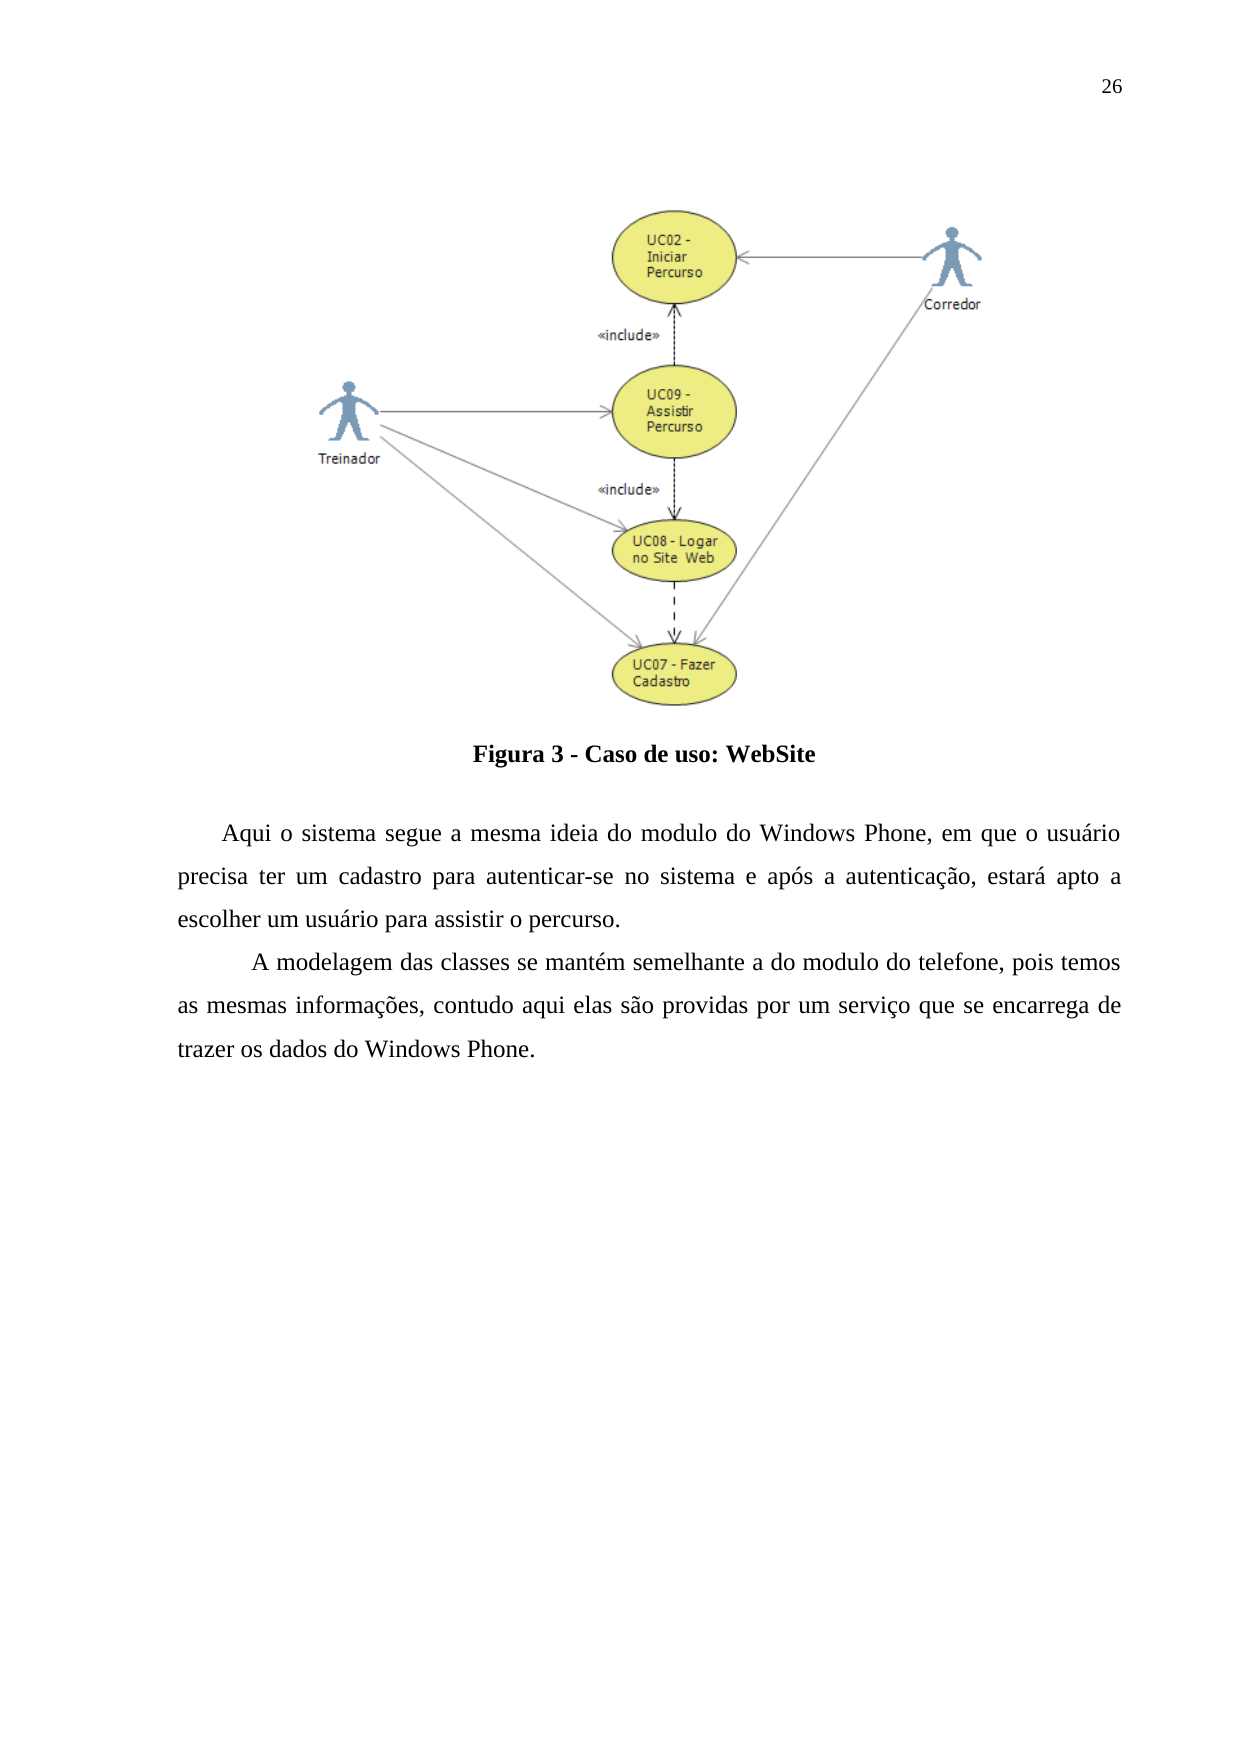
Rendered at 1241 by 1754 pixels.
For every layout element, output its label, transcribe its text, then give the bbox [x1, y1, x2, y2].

text A modelagem das classes se mantém semelhante a do modulo do telefone, pois temos as mesmas informações, contudo aqui elas são providas por um serviço que se encarrega de trazer os dados do Windows Phone. [177, 947, 1122, 1062]
text Figura 3 - Caso de uso: WebSite [177, 739, 1122, 768]
text Aqui o sistema segue a mesma ideia do modulo do Windows Phone, em que o usuário precisa ter um cadastro para autenticar-se no sistema e após a autenticação, estará apto a escolher um usuário para assistir o percurso. [177, 818, 1122, 933]
picture [304, 177, 995, 725]
